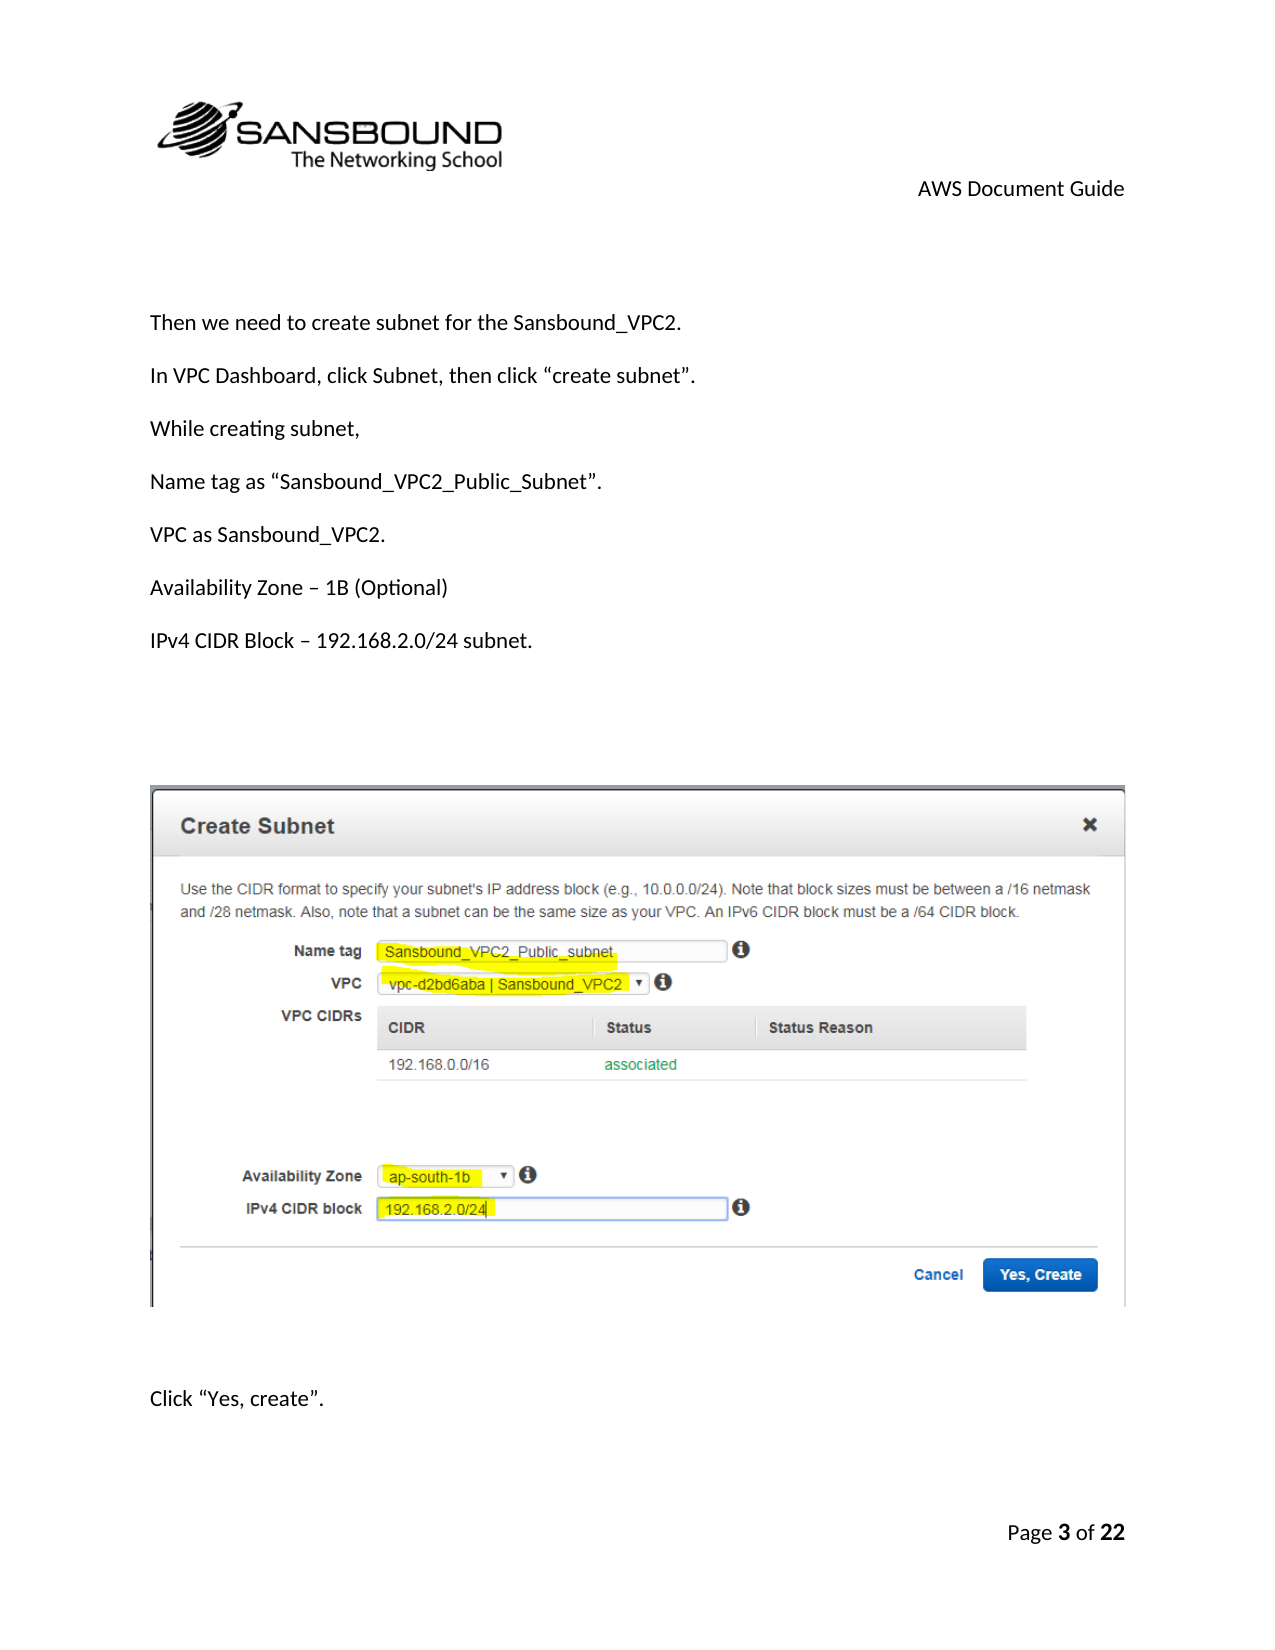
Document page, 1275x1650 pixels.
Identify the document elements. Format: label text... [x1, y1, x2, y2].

text Name tag as “Sansbound_VPC2_Public_Subnet”. [150, 467, 1125, 495]
text IPv4 CIDR Block – 192.168.2.0/24 subnet. [150, 626, 1125, 654]
text Availability Zone – 1B (Optional) [150, 573, 1125, 601]
text Click “Yes, create”. [150, 1384, 1125, 1412]
picture [150, 75, 514, 197]
picture [150, 785, 1125, 1307]
text In VPC Dashboard, click Subnet, then click “create subnet”. [150, 361, 1125, 389]
text VPC as Sansbound_VPC2. [150, 520, 1125, 548]
text While creating subnet, [150, 414, 1125, 442]
text Then we need to create subnet for the Sansbound_VPC2. [150, 308, 1125, 336]
